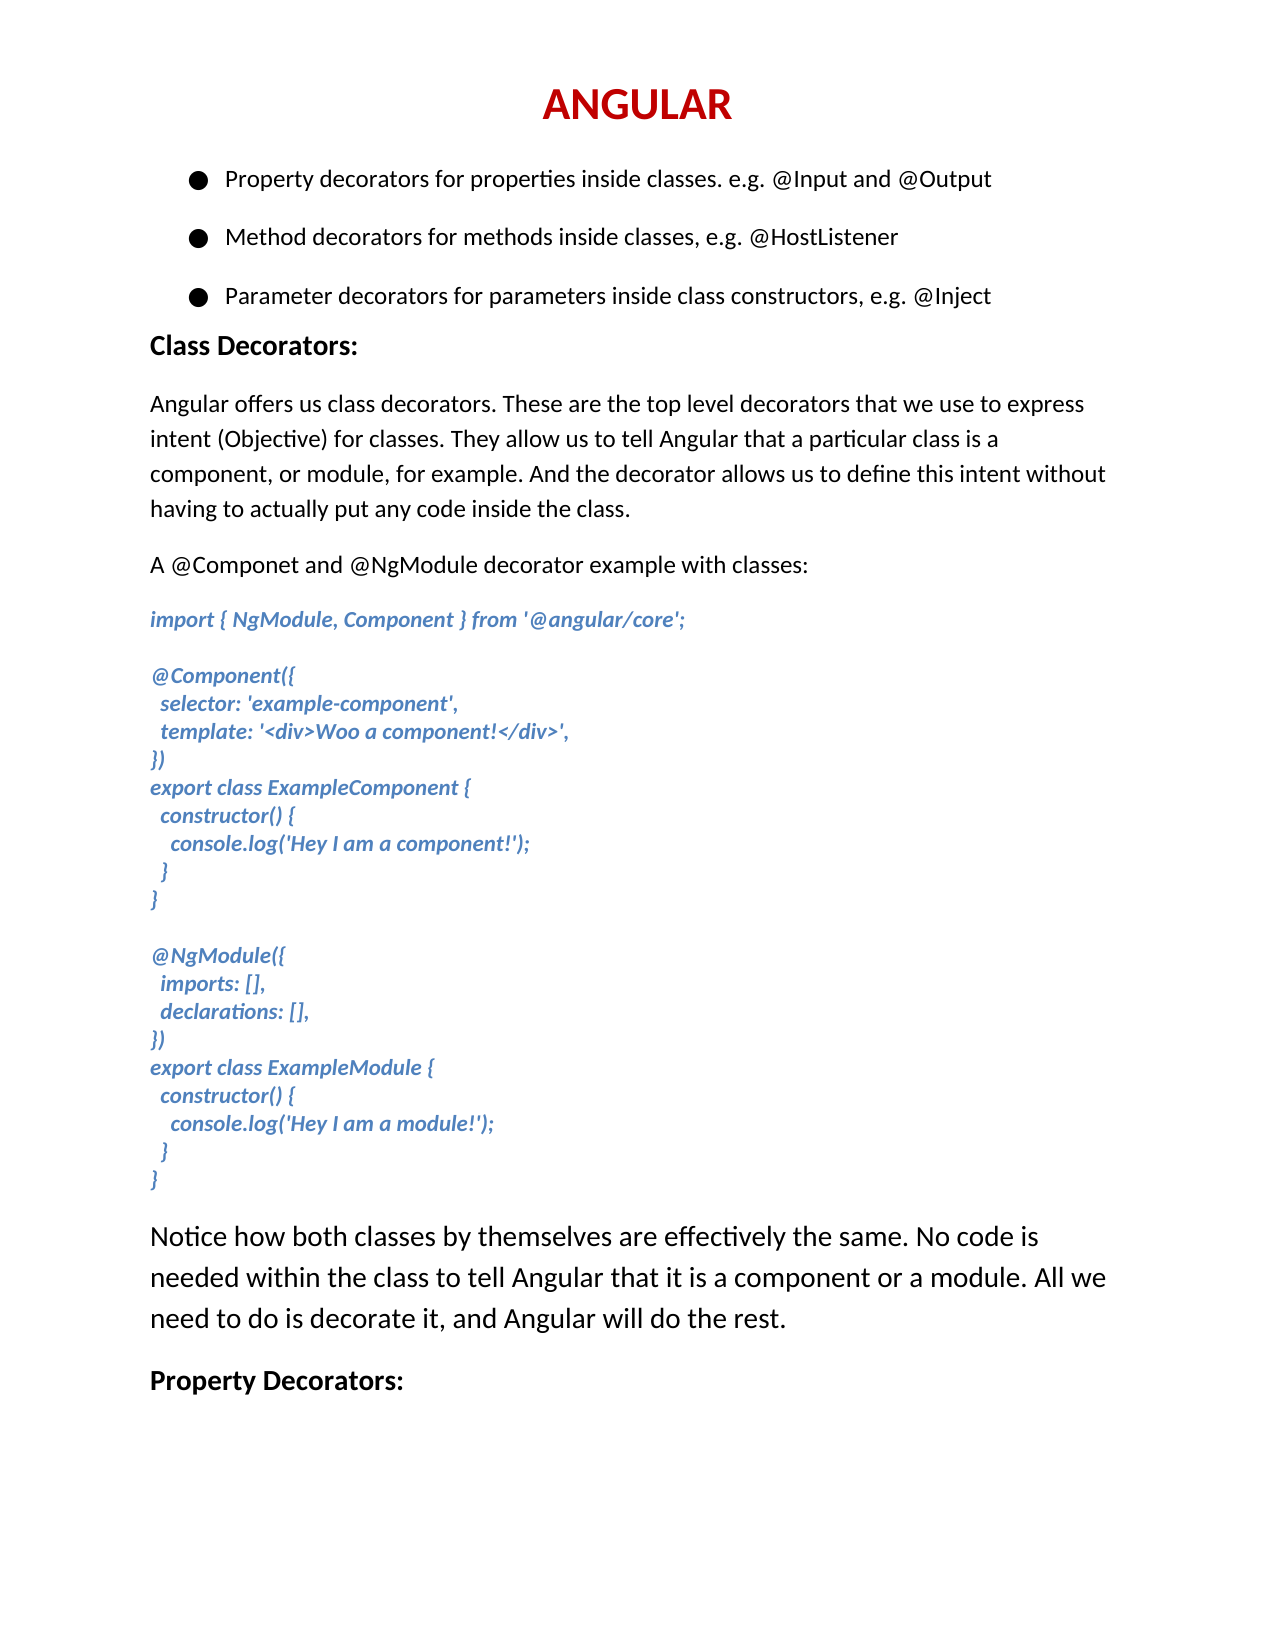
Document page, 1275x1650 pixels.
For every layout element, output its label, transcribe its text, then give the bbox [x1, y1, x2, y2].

text A @Componet and @NgModule decorator example with classes: [150, 549, 1125, 580]
text } [150, 885, 1125, 913]
text selector: 'example-component', [150, 689, 1125, 717]
text Property Decorators: [150, 1362, 1125, 1398]
list Parameter decorators for parameters inside class constructors, e.g. @Inject [187, 268, 1125, 319]
text Angular offers us class decorators. These are the top level decorators that we use to express intent (Objective) for classes. They allow us to tell Angular that a particular class is a component, or module, for example. And the decorator allows us to define this intent without having to actually put any code inside the class. [150, 388, 1125, 524]
list Method decorators for methods inside classes, e.g. @HostListener [187, 209, 1125, 260]
text }) [150, 1025, 1125, 1053]
text console.log('Hey I am a module!'); [150, 1109, 1125, 1137]
text constructor() { [150, 801, 1125, 829]
text imports: [], [150, 969, 1125, 997]
text }) [150, 745, 1125, 773]
text } [150, 1137, 1125, 1165]
text Notice how both classes by themselves are effectively the same. No code is needed within the class to tell Angular that it is a component or a module. All we need to do is decorate it, and Angular will do the rest. [150, 1218, 1125, 1336]
text } [150, 1165, 1125, 1193]
text declarations: [], [150, 997, 1125, 1025]
text } [150, 857, 1125, 885]
text @Component({ [150, 661, 1125, 689]
text export class ExampleModule { [150, 1053, 1125, 1081]
list Property decorators for properties inside classes. e.g. @Input and @Output [187, 150, 1125, 201]
text Class Decorators: [150, 327, 1125, 362]
text export class ExampleComponent { [150, 773, 1125, 801]
text constructor() { [150, 1081, 1125, 1109]
text import { NgModule, Component } from '@angular/core'; [150, 605, 1125, 633]
text console.log('Hey I am a component!'); [150, 829, 1125, 857]
text @NgModule({ [150, 941, 1125, 969]
text template: '<div>Woo a component!</div>', [150, 717, 1125, 745]
